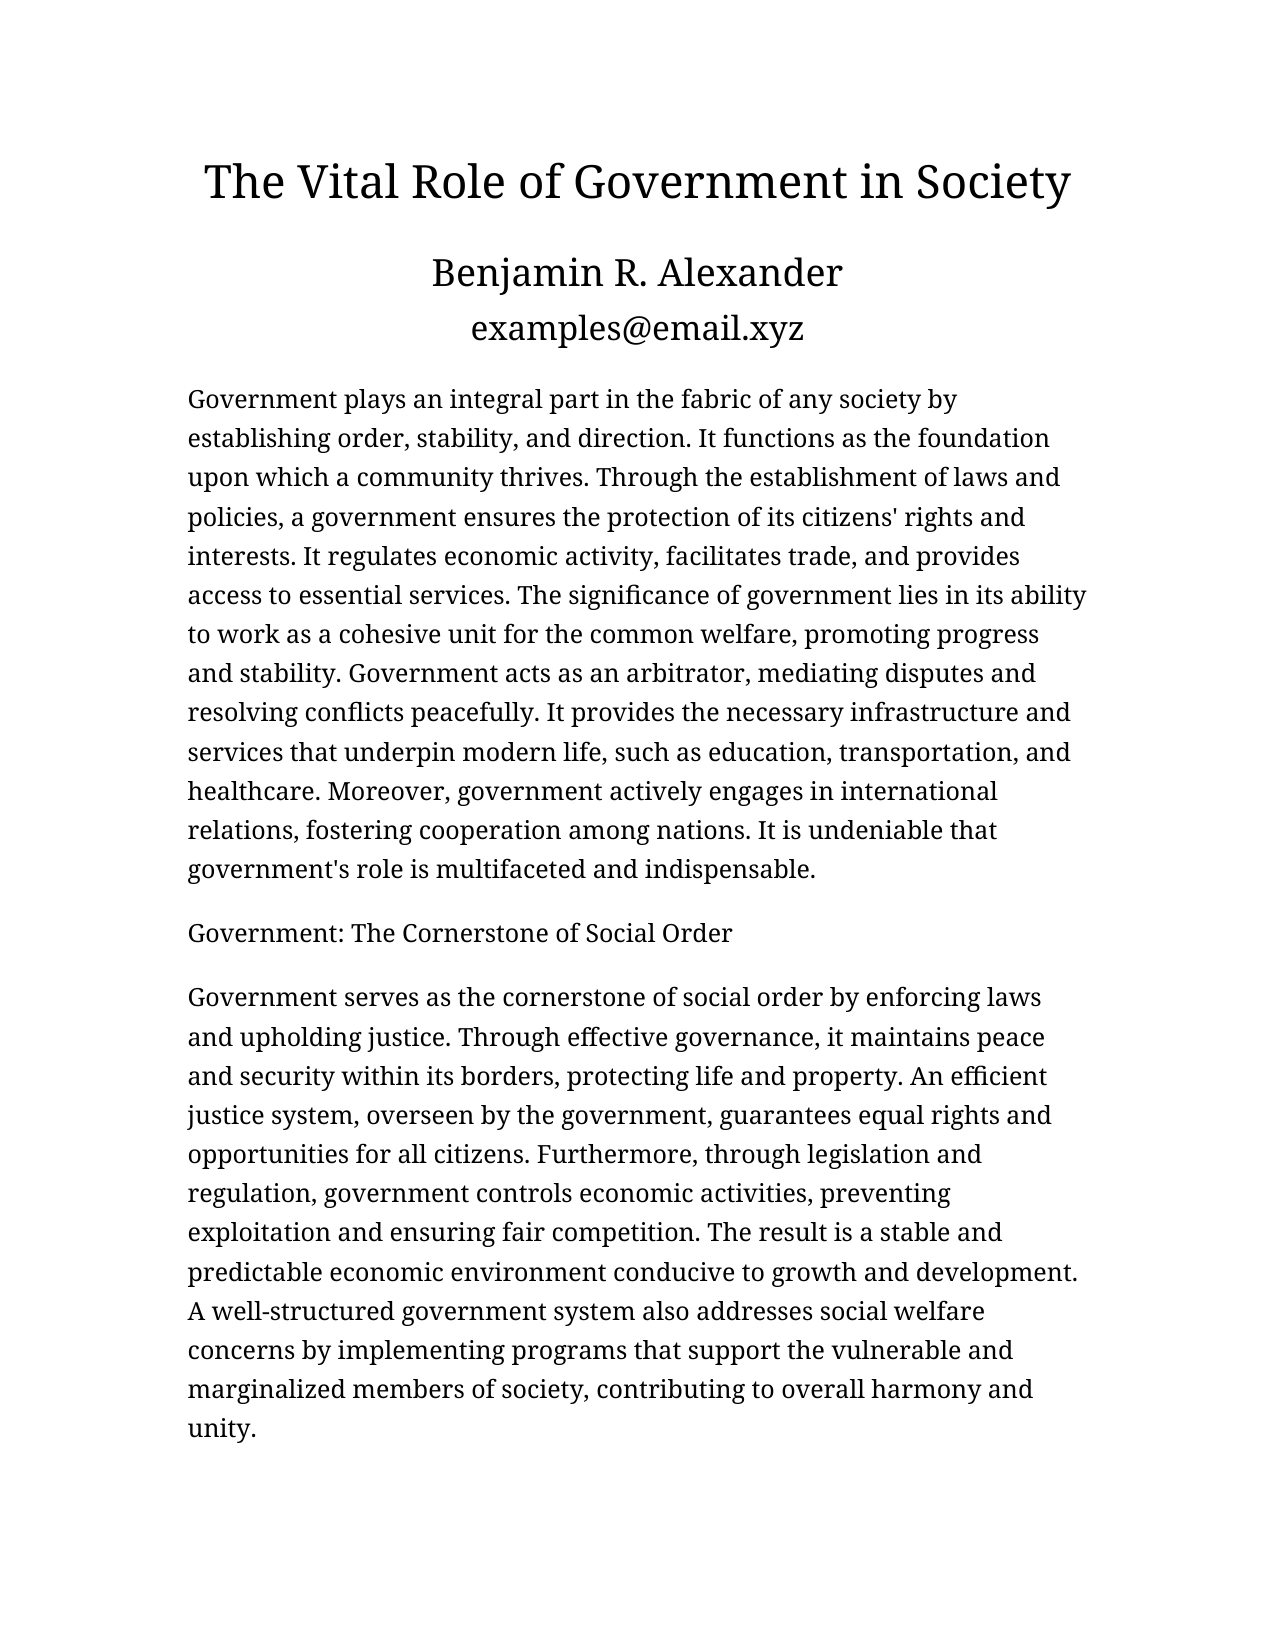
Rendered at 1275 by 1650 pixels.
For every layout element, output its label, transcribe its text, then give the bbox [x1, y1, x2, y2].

text Government plays an integral part in the fabric of any society by establishing order, stability, and direction. It functions as the foundation upon which a community thrives. Through the establishment of laws and policies, a government ensures the protection of its citizens' rights and interests. It regulates economic activity, facilitates trade, and provides access to essential services. The significance of government lies in its ability to work as a cohesive unit for the common welfare, promoting progress and stability. Government acts as an arbitrator, mediating disputes and resolving conflicts peacefully. It provides the necessary infrastructure and services that underpin modern life, such as education, transportation, and healthcare. Moreover, government actively engages in international relations, fostering cooperation among nations. It is undeniable that government's role is multifaceted and indispensable. [187, 382, 1087, 886]
text The Vital Role of Government in Society [187, 150, 1087, 212]
text Government: The Cornerstone of Social Order [187, 916, 1087, 950]
text Government serves as the cornerstone of social order by enforcing laws and upholding justice. Through effective governance, it maintains peace and security within its borders, protecting life and property. An efficient justice system, overseen by the government, guarantees equal rights and opportunities for all citizens. Furthermore, through legislation and regulation, government controls economic activities, preventing exploitation and ensuring fair competition. The result is a stable and predictable economic environment conducive to growth and development. A well-structured government system also addresses social welfare concerns by implementing programs that support the vulnerable and marginalized members of society, contributing to overall harmony and unity. [187, 980, 1087, 1445]
text Benjamin R. Alexander examples@email.xyz [187, 247, 1087, 350]
